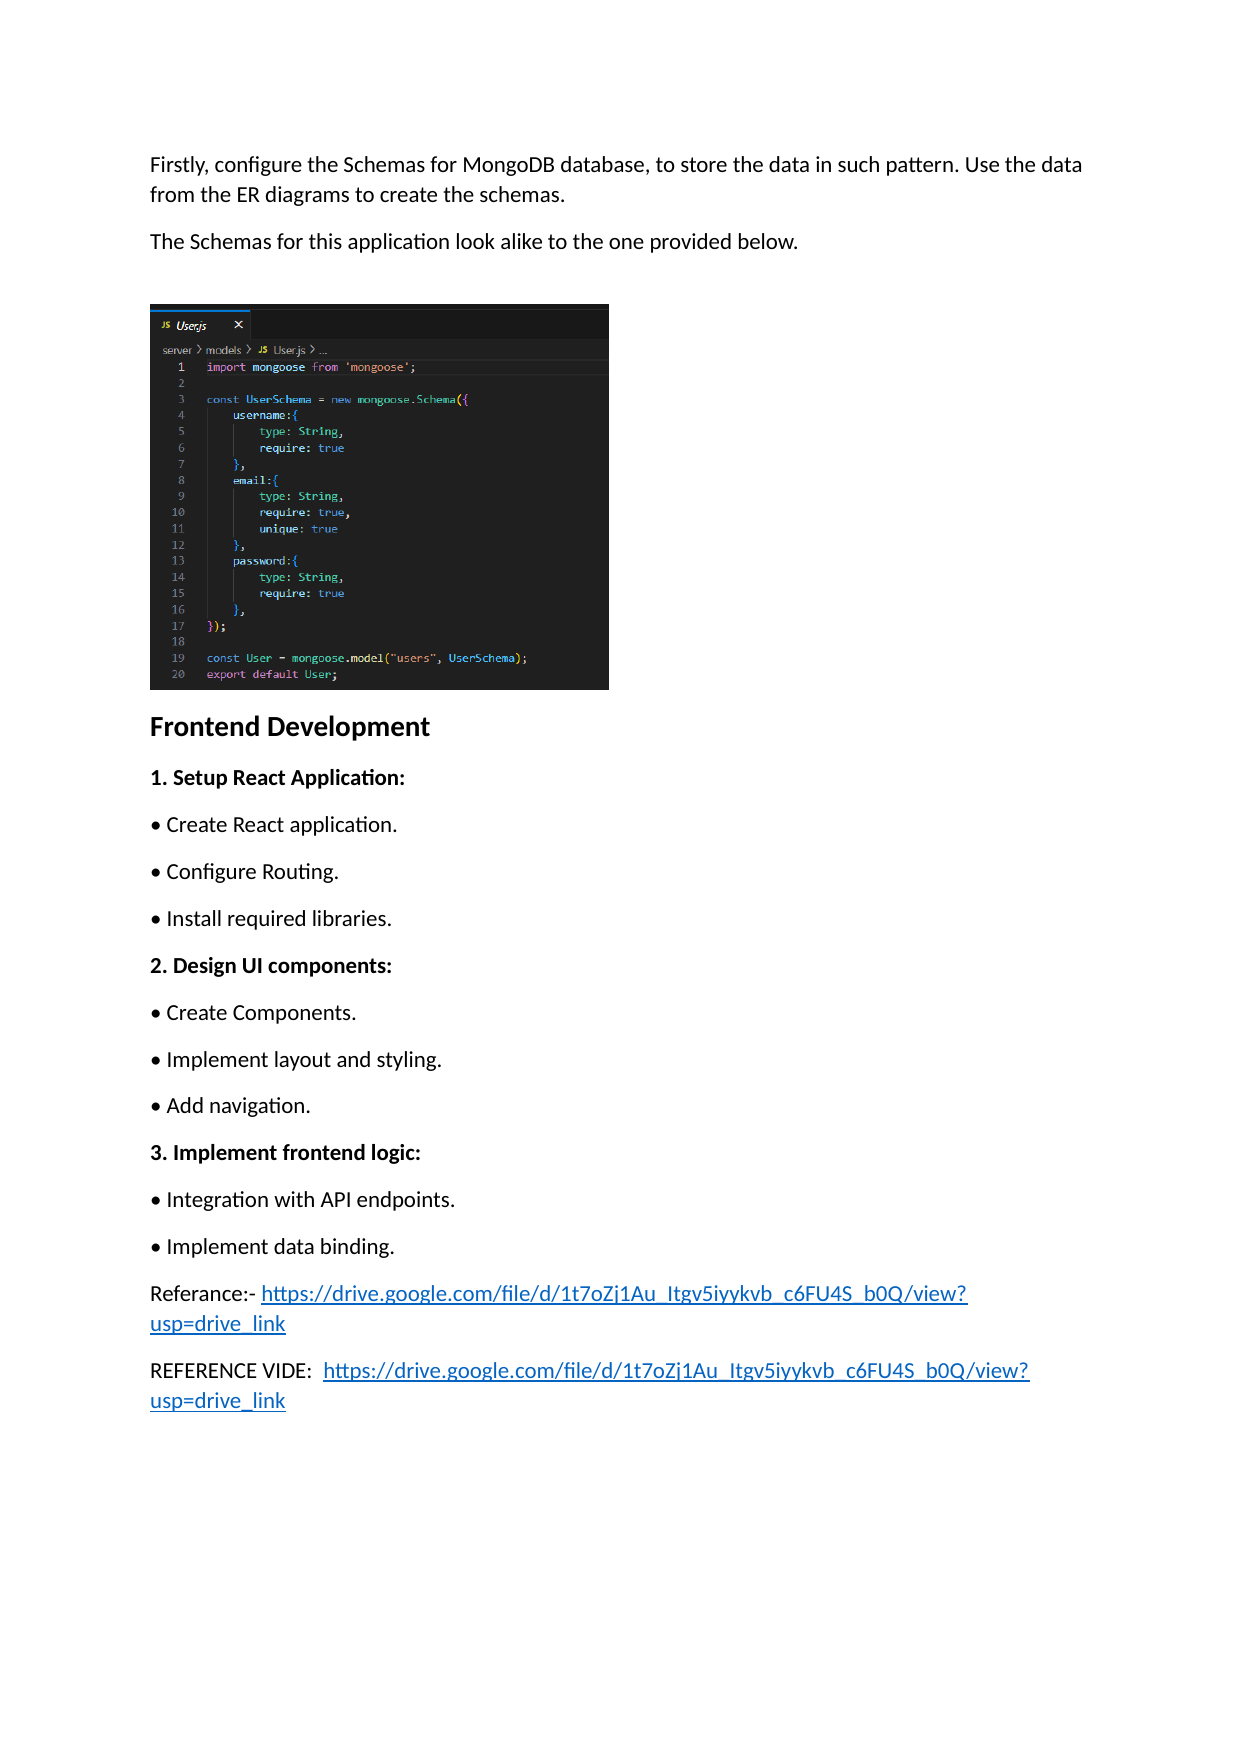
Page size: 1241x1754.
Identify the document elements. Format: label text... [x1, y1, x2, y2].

text Firstly, configure the Schemas for MongoDB database, to store the data in such pattern. Use the data from the ER diagrams to create the schemas. [150, 150, 1090, 208]
text • Add navigation. [150, 1092, 1090, 1120]
text 1. Setup React Application: [150, 763, 1090, 792]
text • Implement data binding. [150, 1232, 1090, 1260]
text • Install required libraries. [150, 904, 1090, 932]
text Frontend Development [150, 708, 1090, 744]
text • Create Components. [150, 998, 1090, 1026]
text • Configure Routing. [150, 857, 1090, 885]
text Referance:- https://drive.google.com/file/d/1t7oZj1Au_Itgv5iyykvb_c6FU4S_b0Q/view?usp=drive_link [150, 1279, 1090, 1337]
picture [150, 304, 609, 690]
text 2. Design UI components: [150, 951, 1090, 979]
text • Integration with API endpoints. [150, 1185, 1090, 1213]
text 3. Implement frontend logic: [150, 1138, 1090, 1167]
text REFERENCE VIDE: https://drive.google.com/file/d/1t7oZj1Au_Itgv5iyykvb_c6FU4S_b0Q/view?usp=drive_link [150, 1356, 1090, 1414]
text • Create React application. [150, 810, 1090, 838]
text The Schemas for this application look alike to the one provided below. [150, 227, 1090, 255]
text • Implement layout and styling. [150, 1045, 1090, 1073]
